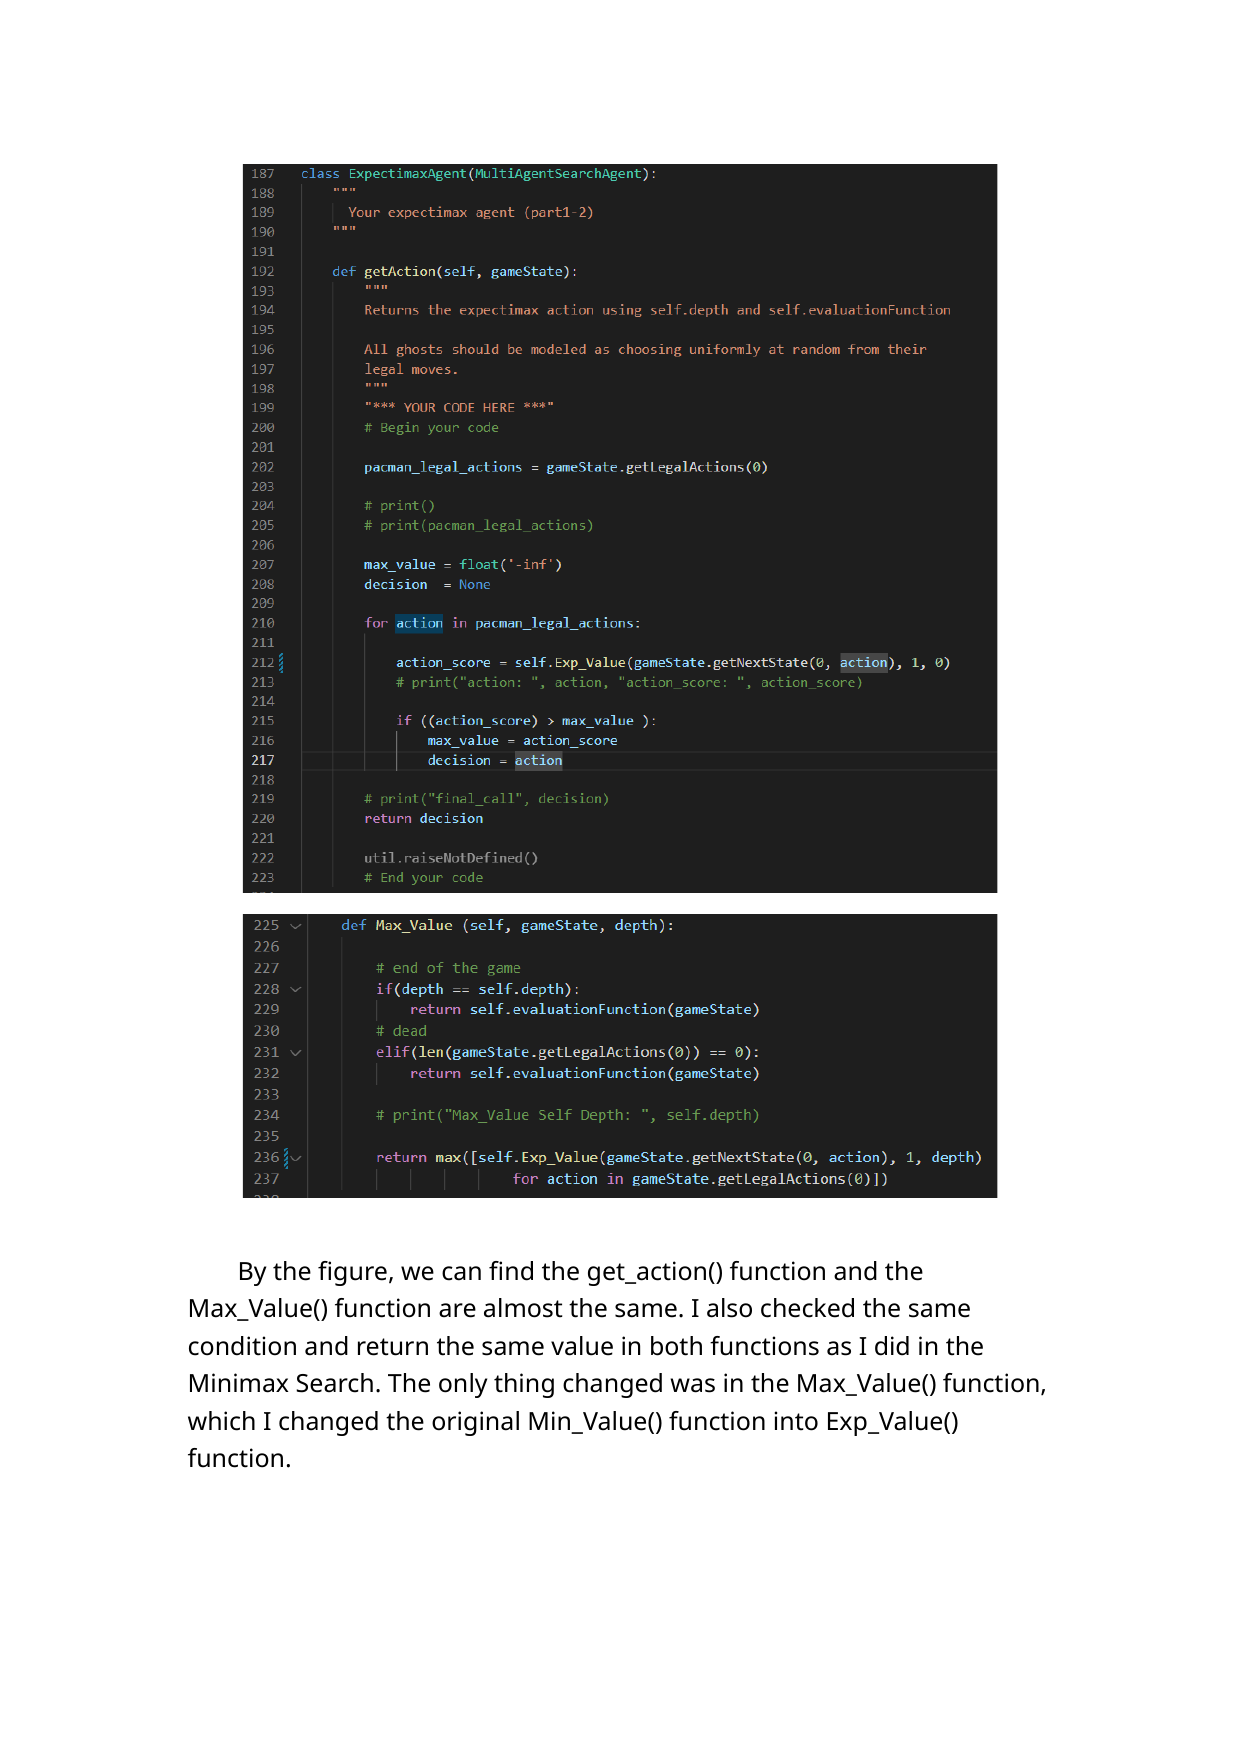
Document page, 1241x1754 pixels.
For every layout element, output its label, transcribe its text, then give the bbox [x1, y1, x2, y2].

picture [242, 914, 998, 1198]
picture [242, 164, 998, 893]
